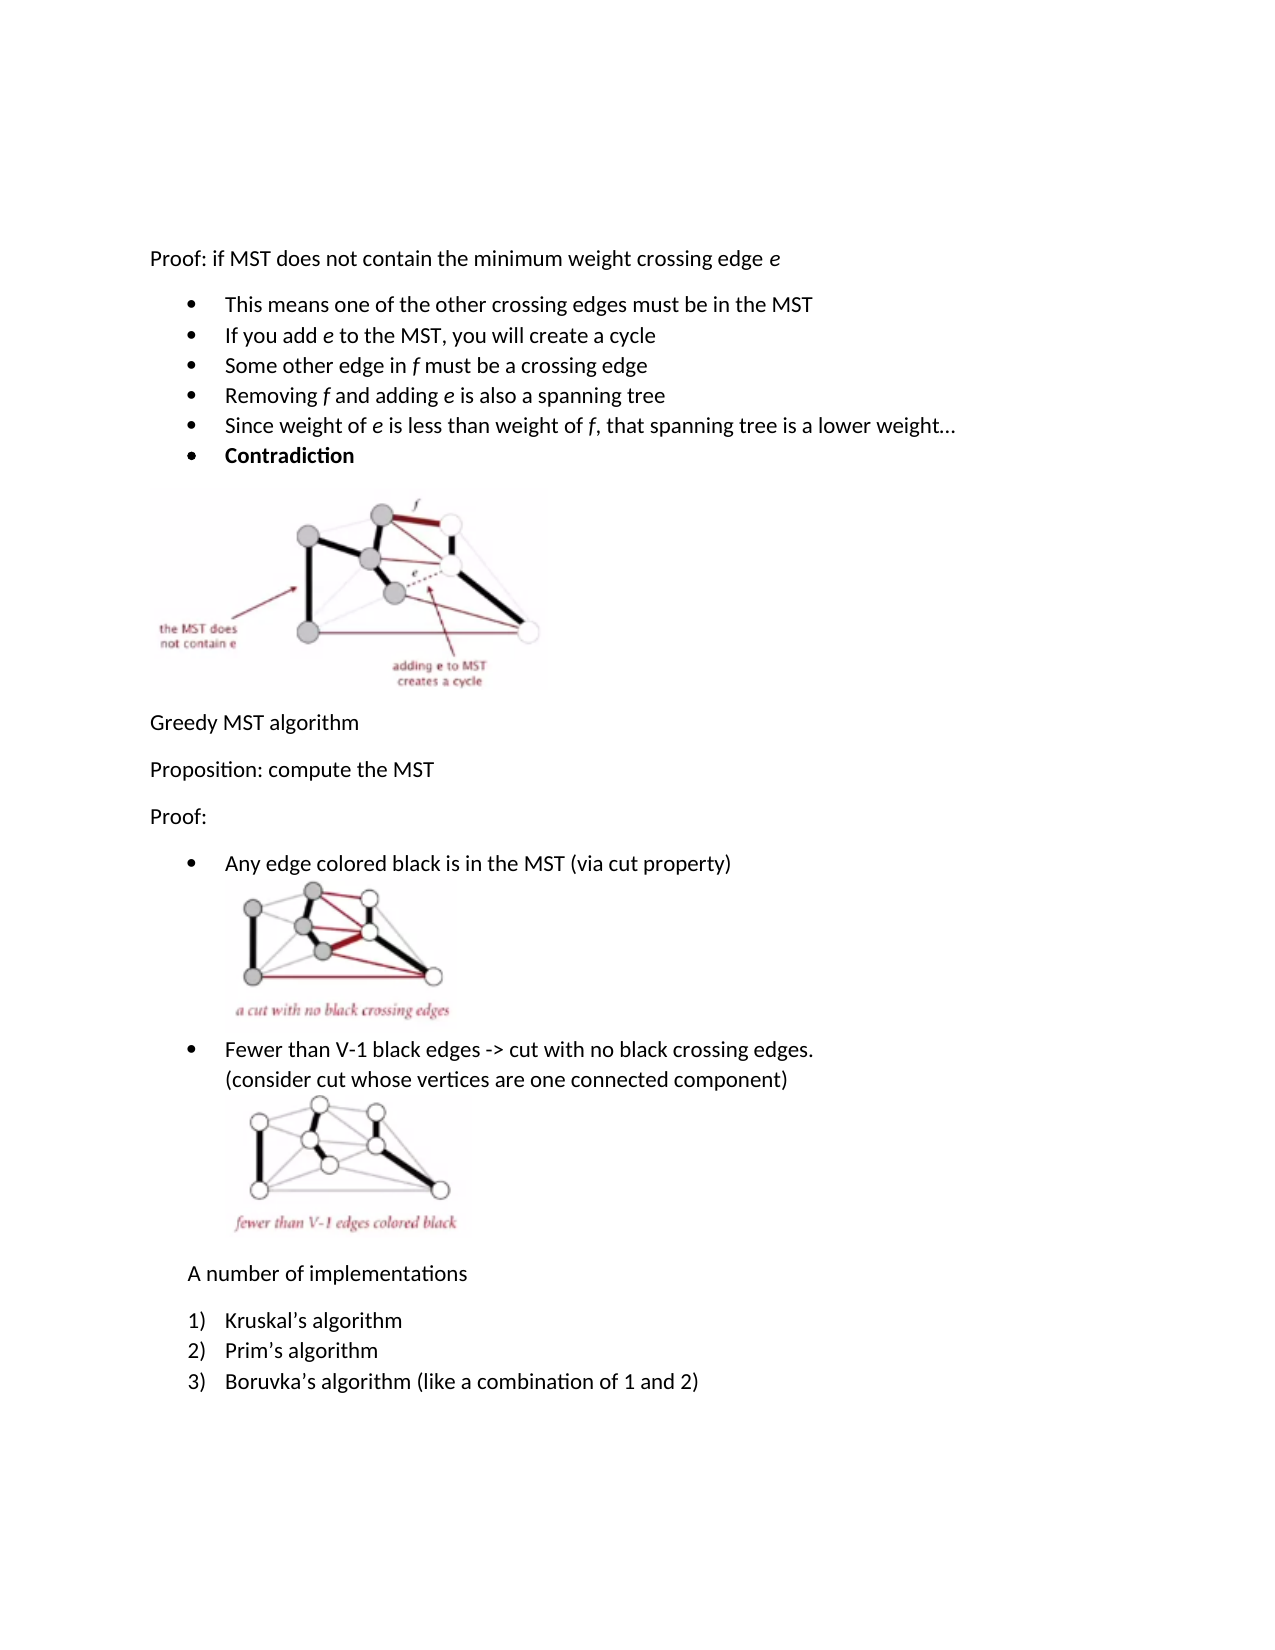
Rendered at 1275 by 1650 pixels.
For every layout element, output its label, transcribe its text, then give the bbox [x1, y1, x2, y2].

picture [225, 1095, 473, 1241]
list Fewer than V-1 black edges -> cut with no black crossing edges. (consider cut whose vertices are one connected component) [187, 1035, 1125, 1241]
list Removing f and adding e is also a spanning tree [187, 381, 1125, 409]
picture [225, 879, 457, 1033]
text A number of implementations [187, 1259, 1125, 1287]
list Contradiction [187, 442, 1125, 470]
picture [150, 488, 549, 690]
list This means one of the other crossing edges must be in the MST [187, 291, 1125, 319]
text Proof: [150, 802, 1125, 830]
list Prim’s algorithm [187, 1337, 1125, 1364]
text Greedy MST algorithm [150, 708, 1125, 737]
text Proposition: compute the MST [150, 755, 1125, 783]
list Any edge colored black is in the MST (via cut property) [187, 849, 1125, 877]
list If you add e to the MST, you will create a cycle [187, 321, 1125, 349]
list Some other edge in f must be a crossing edge [187, 351, 1125, 379]
list Boruvka’s algorithm (like a combination of 1 and 2) [187, 1367, 1125, 1395]
list Kruskal’s algorithm [187, 1306, 1125, 1334]
text Proof: if MST does not contain the minimum weight crossing edge e [150, 244, 1125, 272]
list Since weight of e is less than weight of f, that spanning tree is a lower weight… [187, 411, 1125, 439]
